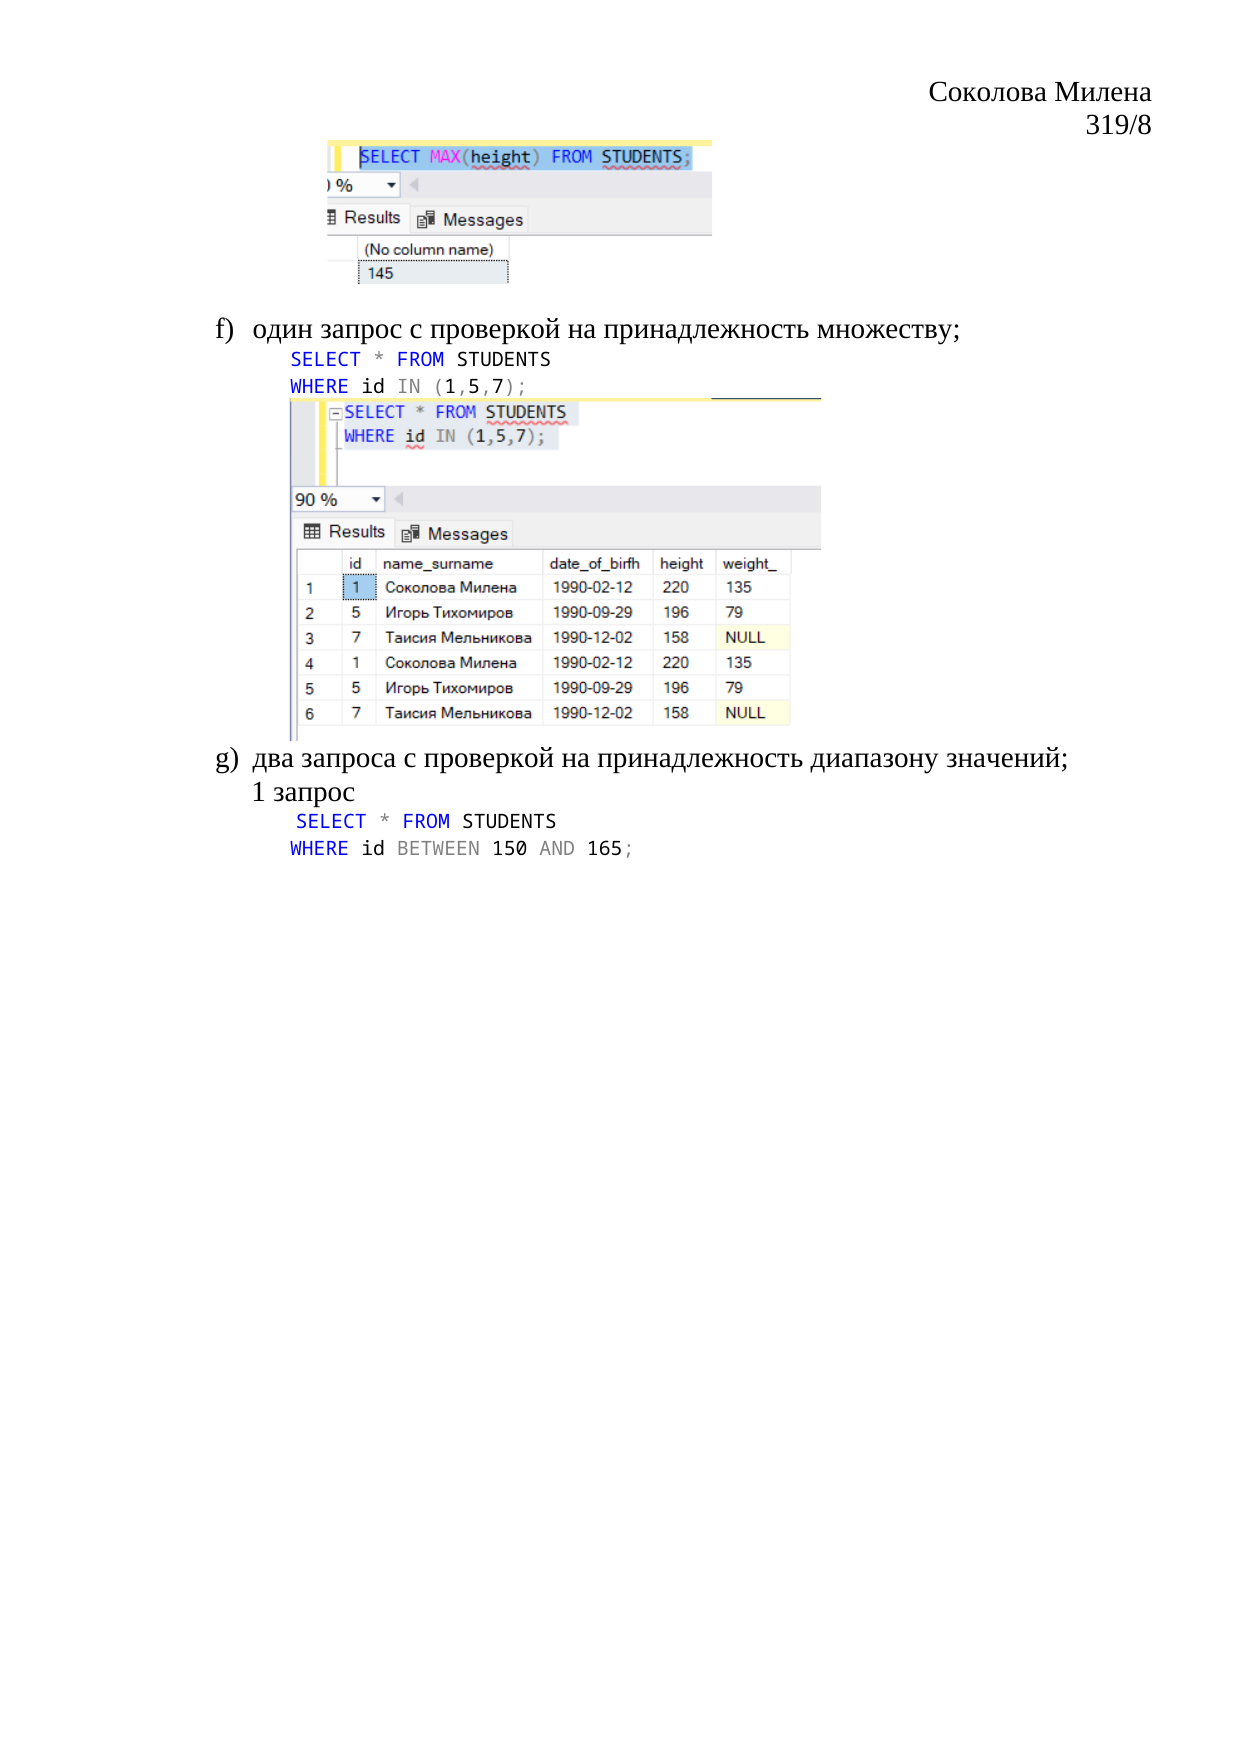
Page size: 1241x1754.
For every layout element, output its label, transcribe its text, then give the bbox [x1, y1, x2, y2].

list один запрос с проверкой на принадлежность множеству; [215, 311, 1152, 345]
picture [327, 140, 713, 284]
list два запроса с проверкой на принадлежность диапазону значений; [215, 740, 1152, 774]
list WHERE id BETWEEN 150 AND 165; [290, 834, 1152, 861]
list SELECT * FROM STUDENTS [290, 345, 1152, 372]
text 1 запрос [251, 774, 1152, 807]
text SELECT * FROM STUDENTS [295, 807, 1152, 834]
list WHERE id IN (1,5,7); [290, 372, 1152, 399]
picture [289, 398, 822, 741]
